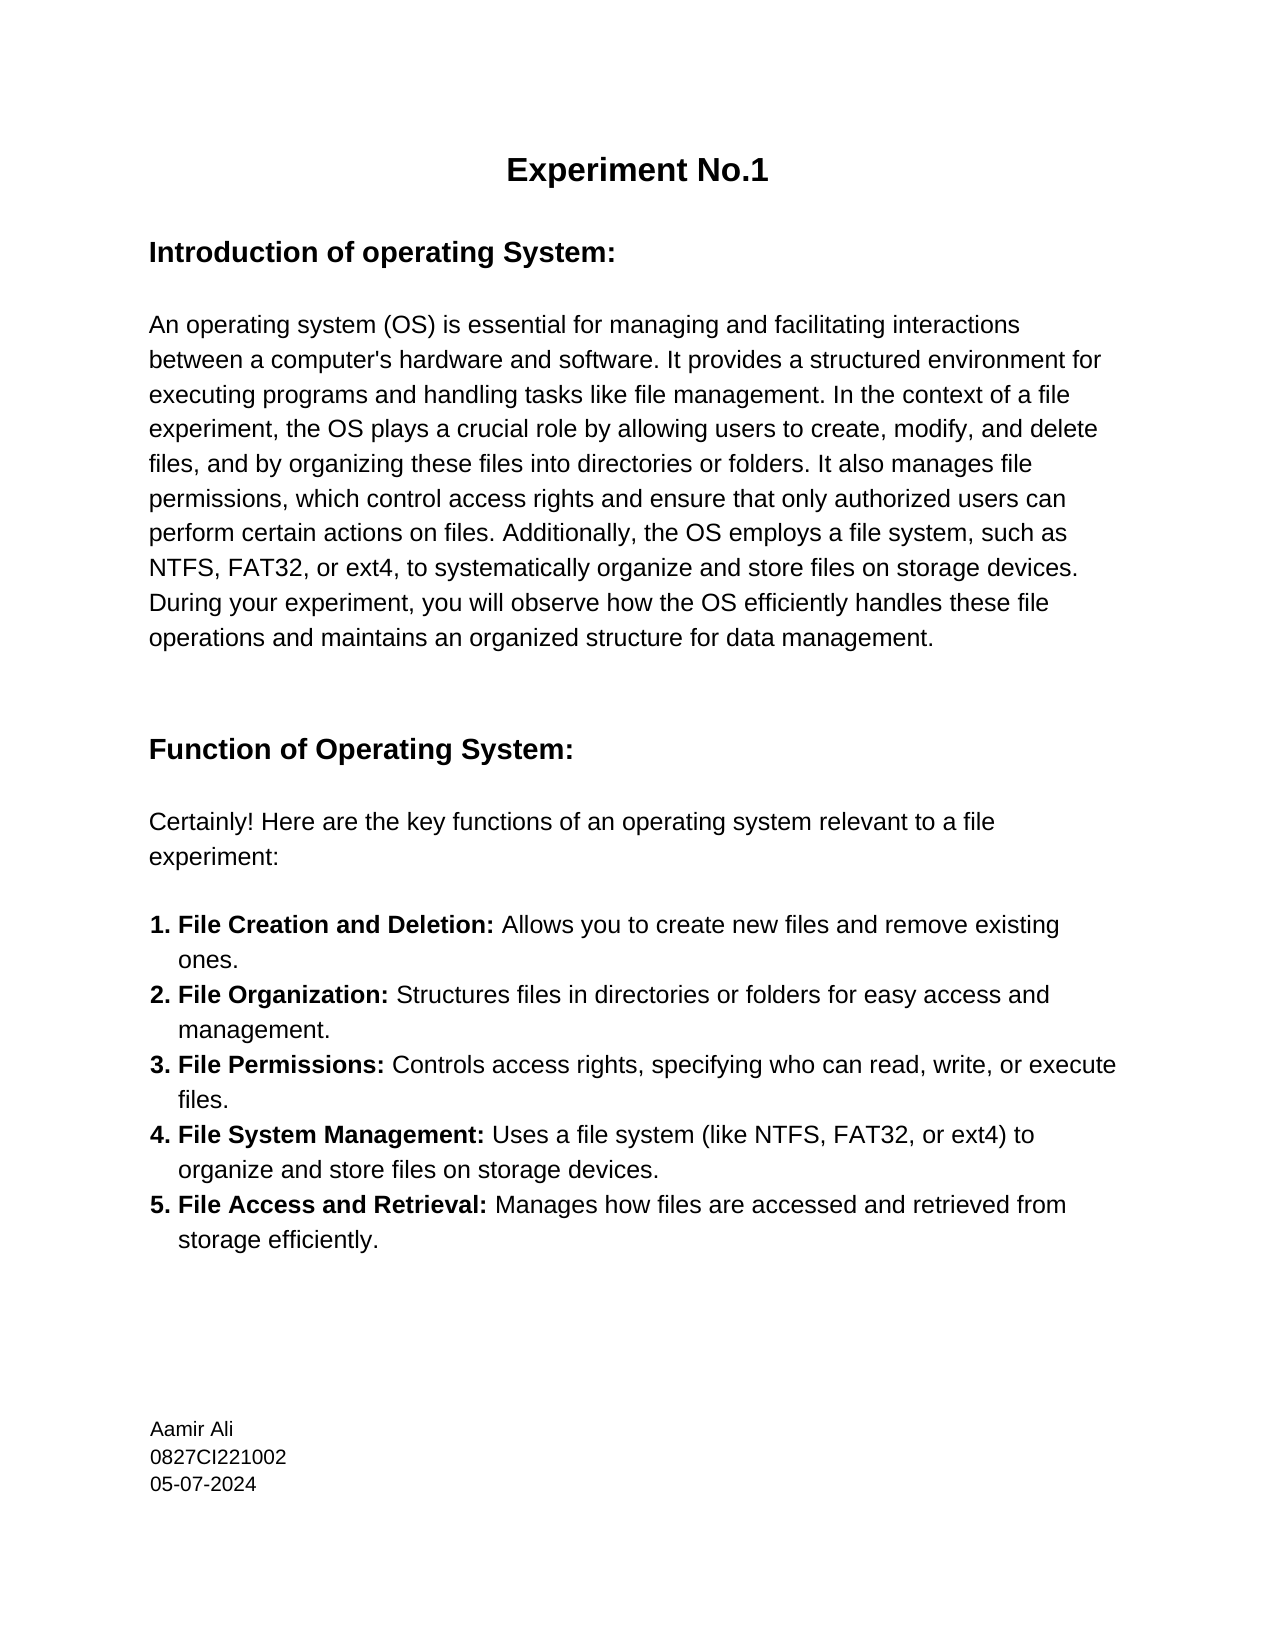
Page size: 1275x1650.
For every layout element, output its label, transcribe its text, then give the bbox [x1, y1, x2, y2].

text Experiment No.1 [150, 150, 1125, 188]
list File Creation and Deletion: Allows you to create new files and remove existing ones. [150, 910, 1122, 973]
list File Organization: Structures files in directories or folders for easy access and management. [150, 980, 1122, 1043]
text An operating system (OS) is essential for managing and facilitating interactions between a computer's hardware and software. It provides a structured environment for executing programs and handling tasks like file management. In the context of a file experiment, the OS plays a crucial role by allowing users to create, modify, and delete files, and by organizing these files into directories or folders. It also manages file permissions, which control access rights and ensure that only authorized users can perform certain actions on files. Additionally, the OS employs a file system, such as NTFS, FAT32, or ext4, to systematically organize and store files on storage devices. During your experiment, you will observe how the OS efficiently handles these file operations and maintains an organized structure for data management. [148, 310, 1122, 651]
list File Access and Retrieval: Manages how files are accessed and retrieved from storage efficiently. [150, 1190, 1122, 1253]
list File Permissions: Controls access rights, specifying who can read, write, or execute files. [150, 1050, 1122, 1113]
text Function of Operating System: [148, 732, 1125, 765]
list File System Management: Uses a file system (like NTFS, FAT32, or ext4) to organize and store files on storage devices. [150, 1120, 1122, 1183]
text Introduction of operating System: [148, 235, 1125, 268]
text Certainly! Here are the key functions of an operating system relevant to a file experiment: [148, 807, 1122, 871]
